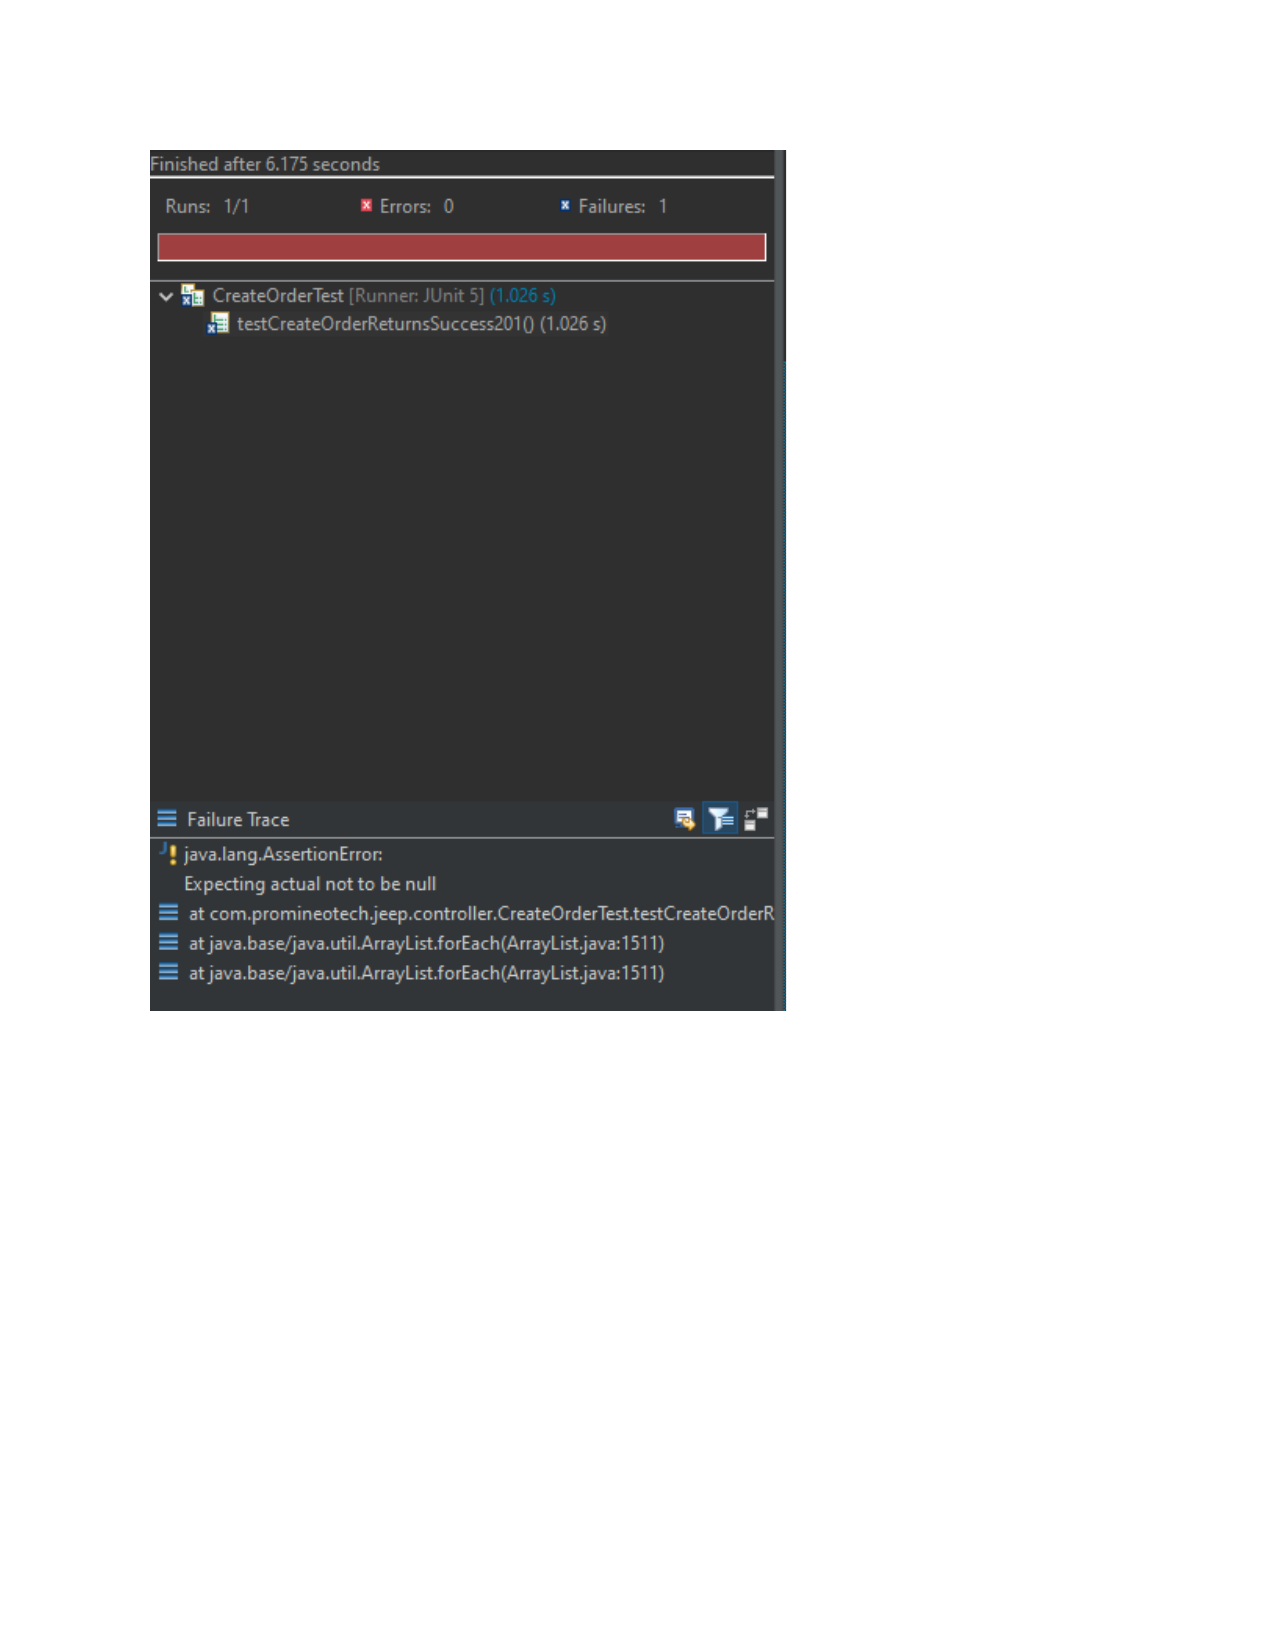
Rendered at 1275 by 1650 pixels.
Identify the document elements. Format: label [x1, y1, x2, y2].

picture [150, 150, 787, 1011]
